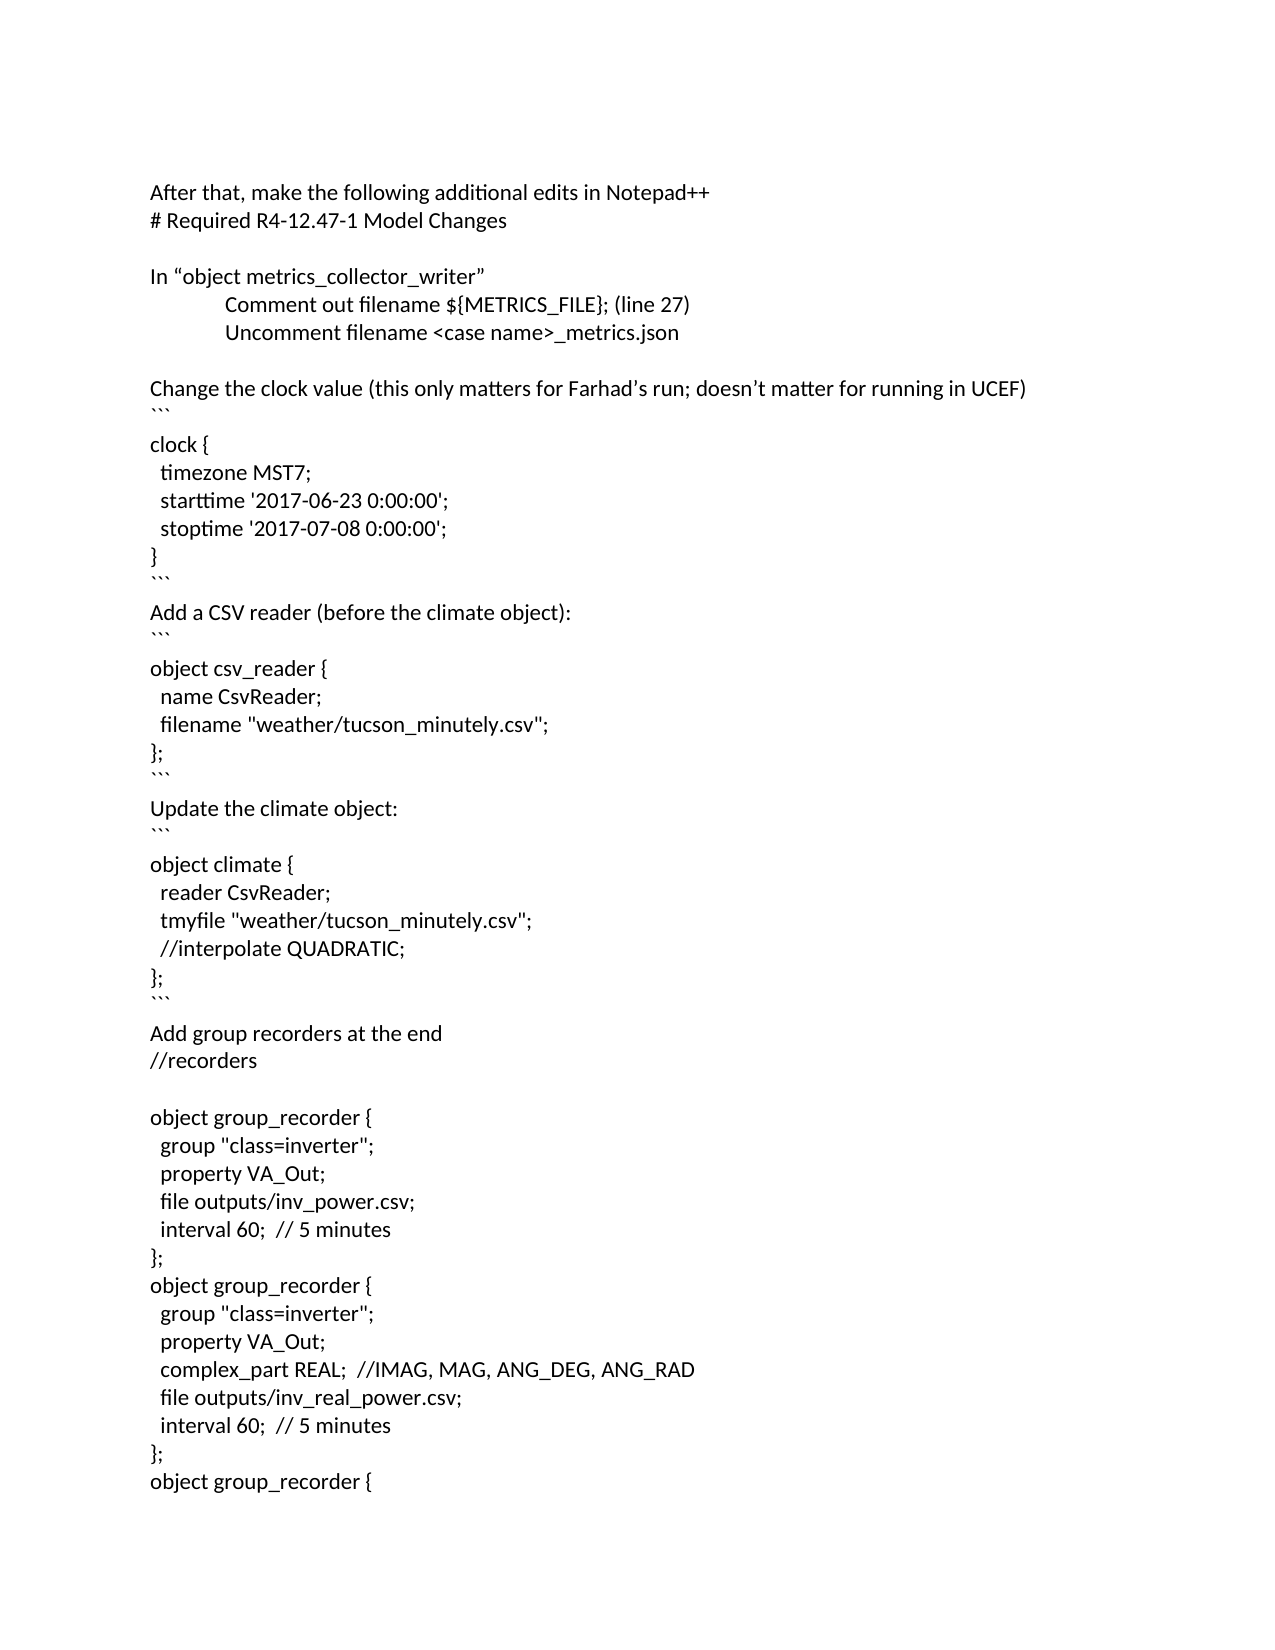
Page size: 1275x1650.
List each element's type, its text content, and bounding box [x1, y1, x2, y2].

text Add a CSV reader (before the climate object): [150, 598, 1125, 626]
text interval 60; // 5 minutes [150, 1411, 1125, 1439]
text timezone MST7; [150, 458, 1125, 486]
text Change the clock value (this only matters for Farhad’s run; doesn’t matter for running in UCEF) [150, 374, 1125, 402]
text object csv_reader { [150, 654, 1125, 682]
text }; [150, 1439, 1125, 1467]
text ``` [150, 822, 1125, 851]
text ``` [150, 402, 1125, 430]
text stoptime '2017-07-08 0:00:00'; [150, 514, 1125, 542]
text }; [150, 1243, 1125, 1271]
text tmyfile "weather/tucson_minutely.csv"; [150, 907, 1125, 934]
text Add group recorders at the end [150, 1019, 1125, 1047]
text ``` [150, 626, 1125, 654]
text group "class=inverter"; [150, 1131, 1125, 1159]
text interval 60; // 5 minutes [150, 1215, 1125, 1243]
text Update the climate object: [150, 794, 1125, 822]
text After that, make the following additional edits in Notepad++ [150, 178, 1125, 206]
text file outputs/inv_real_power.csv; [150, 1383, 1125, 1411]
text object climate { [150, 851, 1125, 878]
text }; [150, 738, 1125, 766]
text }; [150, 963, 1125, 991]
text starttime '2017-06-23 0:00:00'; [150, 486, 1125, 514]
text //interpolate QUADRATIC; [150, 934, 1125, 963]
text filename "weather/tucson_minutely.csv"; [150, 710, 1125, 738]
text property VA_Out; [150, 1159, 1125, 1187]
text object group_recorder { [150, 1103, 1125, 1131]
text In “object metrics_collector_writer” [150, 262, 1125, 290]
text property VA_Out; [150, 1327, 1125, 1355]
text object group_recorder { [150, 1467, 1125, 1495]
text complex_part REAL; //IMAG, MAG, ANG_DEG, ANG_RAD [150, 1355, 1125, 1383]
text ``` [150, 570, 1125, 598]
text ``` [150, 991, 1125, 1019]
text reader CsvReader; [150, 878, 1125, 907]
text Uncomment filename <case name>_metrics.json [225, 318, 1125, 346]
text group "class=inverter"; [150, 1299, 1125, 1327]
text object group_recorder { [150, 1271, 1125, 1299]
text Comment out filename ${METRICS_FILE}; (line 27) [225, 290, 1125, 318]
text file outputs/inv_power.csv; [150, 1187, 1125, 1215]
text } [150, 542, 1125, 570]
text //recorders [150, 1047, 1125, 1075]
text name CsvReader; [150, 682, 1125, 710]
text ``` [150, 766, 1125, 794]
text clock { [150, 430, 1125, 458]
text # Required R4-12.47-1 Model Changes [150, 206, 1125, 234]
